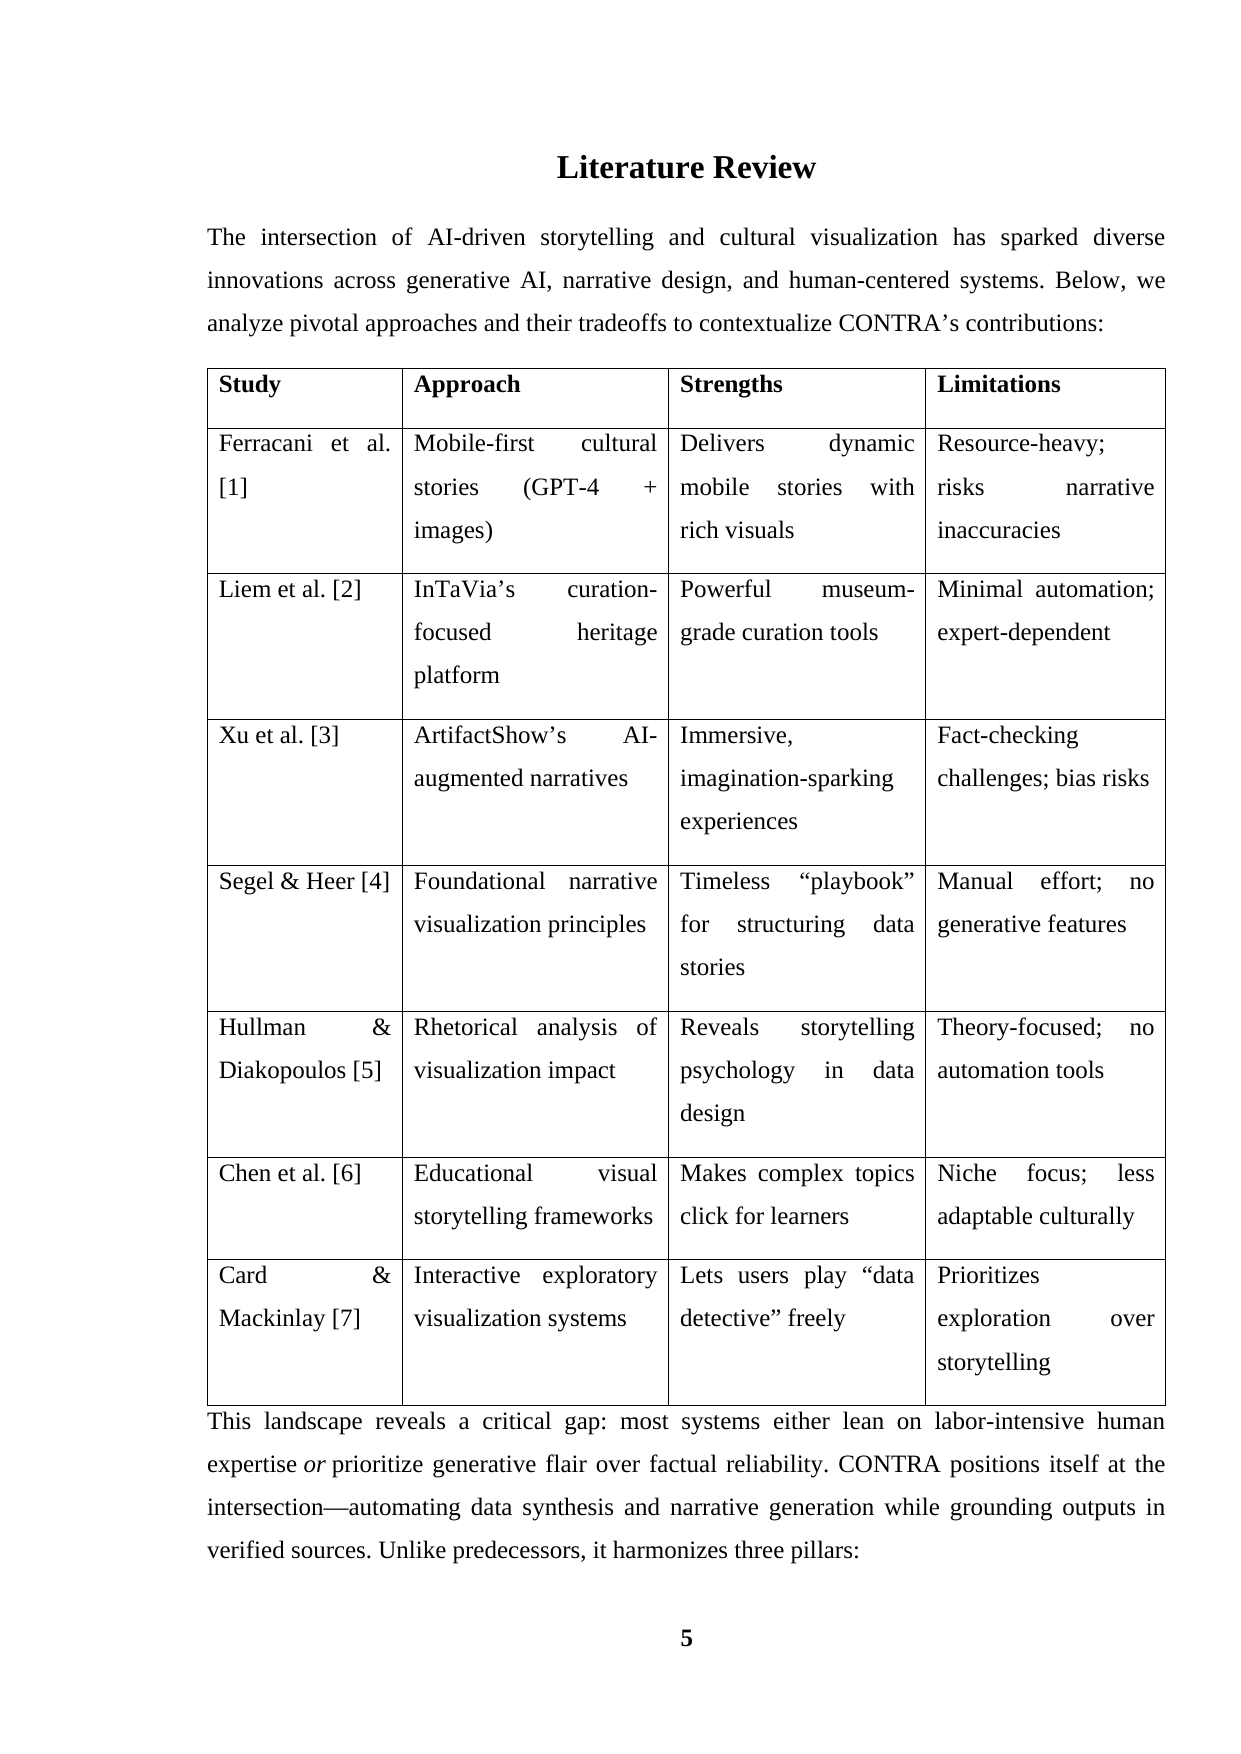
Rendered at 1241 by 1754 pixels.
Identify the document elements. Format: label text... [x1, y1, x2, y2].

table_cell Ferracani et al. [1] [208, 429, 402, 573]
text The intersection of AI-driven storytelling and cultural visualization has sparked diverse innovations across generative AI, narrative design, and human-centered systems. Below, we analyze pivotal approaches and their tradeoffs to contextualize CONTRA’s contributions: [207, 222, 1166, 337]
table_cell Resource-heavy; risks narrative inaccuracies [926, 429, 1165, 573]
table_cell Liem et al. [2] [208, 574, 402, 719]
table_cell Minimal automation; expert-dependent [926, 574, 1165, 719]
table_cell Reveals storytelling psychology in data design [669, 1012, 925, 1157]
text This landscape reveals a critical gap: most systems either lean on labor-intensive human expertise or prioritize generative flair over factual reliability. CONTRA positions itself at the intersection—automating data synthesis and narrative generation while grounding outputs in verified sources. Unlike predecessors, it harmonizes three pillars: [207, 1406, 1166, 1564]
table_cell Chen et al. [6] [208, 1158, 402, 1259]
table_cell Xu et al. [3] [208, 720, 402, 865]
table_cell Timeless “playbook” for structuring data stories [669, 866, 925, 1011]
table_cell ArtifactShow’s AI-augmented narratives [403, 720, 668, 865]
table_header Approach [403, 369, 668, 427]
table_cell InTaVia’s curation-focused heritage platform [403, 574, 668, 719]
table_cell Niche focus; less adaptable culturally [926, 1158, 1165, 1259]
table_header Limitations [926, 369, 1165, 427]
table_cell Mobile-first cultural stories (GPT-4 + images) [403, 429, 668, 573]
table_cell Makes complex topics click for learners [669, 1158, 925, 1259]
table_cell Hullman & Diakopoulos [5] [208, 1012, 402, 1157]
table_cell Segel & Heer [4] [208, 866, 402, 1011]
table_cell Educational visual storytelling frameworks [403, 1158, 668, 1259]
table_cell Rhetorical analysis of visualization impact [403, 1012, 668, 1157]
table_cell Delivers dynamic mobile stories with rich visuals [669, 429, 925, 573]
table_cell Card & Mackinlay [7] [208, 1260, 402, 1405]
text Literature Review [207, 148, 1166, 186]
table_cell Powerful museum-grade curation tools [669, 574, 925, 719]
table_cell Prioritizes exploration over storytelling [926, 1260, 1165, 1405]
table_header Study [208, 369, 402, 427]
table_cell Fact-checking challenges; bias risks [926, 720, 1165, 865]
table_cell Manual effort; no generative features [926, 866, 1165, 1011]
table_cell Lets users play “data detective” freely [669, 1260, 925, 1405]
table_cell Interactive exploratory visualization systems [403, 1260, 668, 1405]
table_cell Immersive, imagination-sparking experiences [669, 720, 925, 865]
table_header Strengths [669, 369, 925, 427]
table_cell Foundational narrative visualization principles [403, 866, 668, 1011]
table_cell Theory-focused; no automation tools [926, 1012, 1165, 1157]
